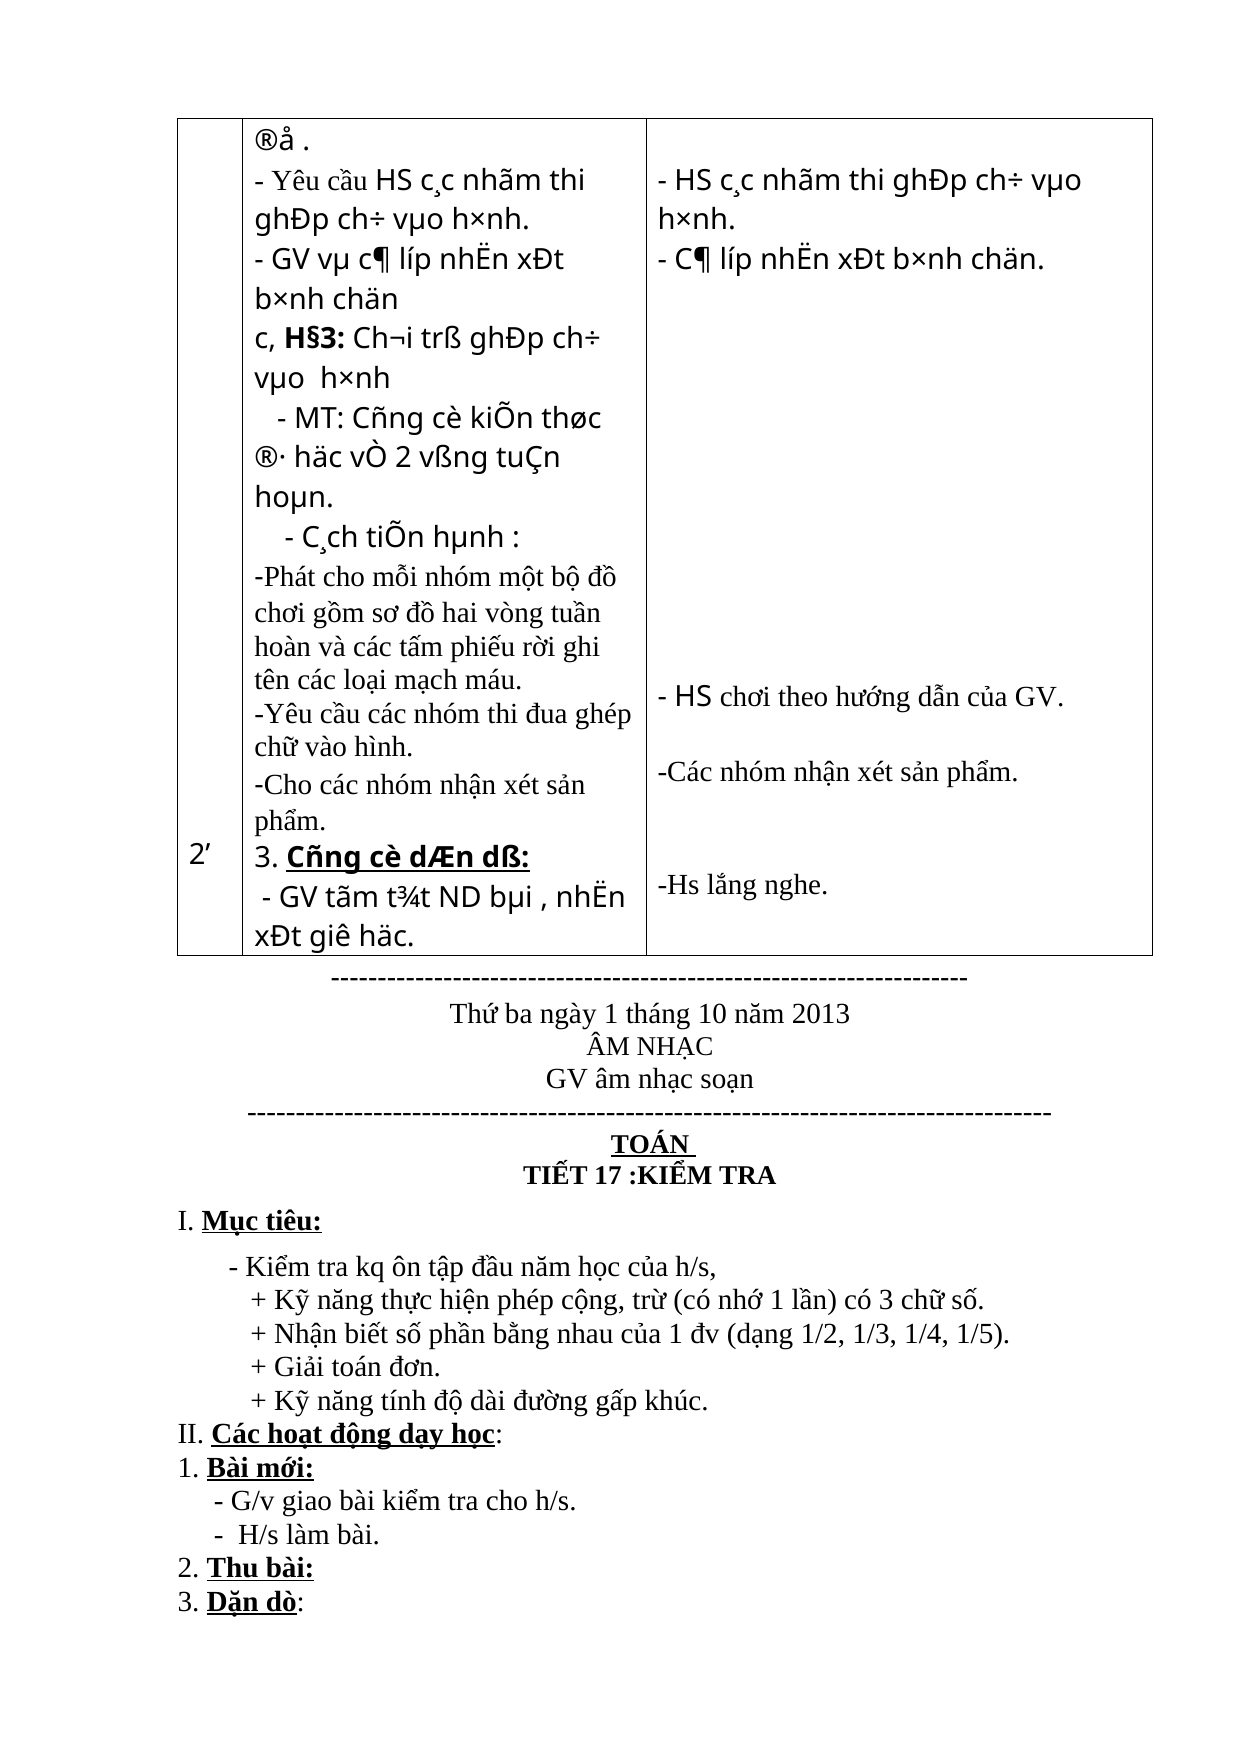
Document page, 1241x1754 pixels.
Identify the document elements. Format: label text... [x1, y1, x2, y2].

text GV âm nhạc soạn [177, 1061, 1122, 1094]
text - H/s làm bài. [177, 1517, 1122, 1551]
text ----------------------------------------------------------------------------------- [177, 1094, 1122, 1128]
text 3. Dặn dò: [177, 1584, 1122, 1618]
text ÂM NHẠC [177, 1030, 1122, 1061]
text + Kỹ năng tính độ dài đường gấp khúc. [177, 1383, 1122, 1416]
text - Kiểm tra kq ôn tập đầu năm học của h/s, [177, 1249, 1122, 1282]
text Thứ ba ngày 1 tháng 10 năm 2013 [177, 996, 1122, 1030]
text + Kỹ năng thực hiện phép cộng, trừ (có nhớ 1 lần) có 3 chữ số. [177, 1282, 1122, 1316]
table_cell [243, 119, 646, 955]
text TIẾT 17 :KIỂM TRA [177, 1159, 1122, 1190]
text I. Mục tiêu: [177, 1203, 1122, 1236]
text TOÁN [177, 1128, 1122, 1159]
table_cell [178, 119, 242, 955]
text 2. Thu bài: [177, 1551, 1122, 1584]
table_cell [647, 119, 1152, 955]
text -------------------------------------------------------------------- [177, 956, 1122, 996]
text II. Các hoạt động dạy học: [177, 1416, 1122, 1450]
text - G/v giao bài kiểm tra cho h/s. [177, 1483, 1122, 1517]
text + Giải toán đơn. [177, 1349, 1122, 1383]
text 1. Bài mới: [177, 1450, 1122, 1483]
text + Nhận biết số phần bằng nhau của 1 đv (dạng 1/2, 1/3, 1/4, 1/5). [177, 1316, 1122, 1349]
